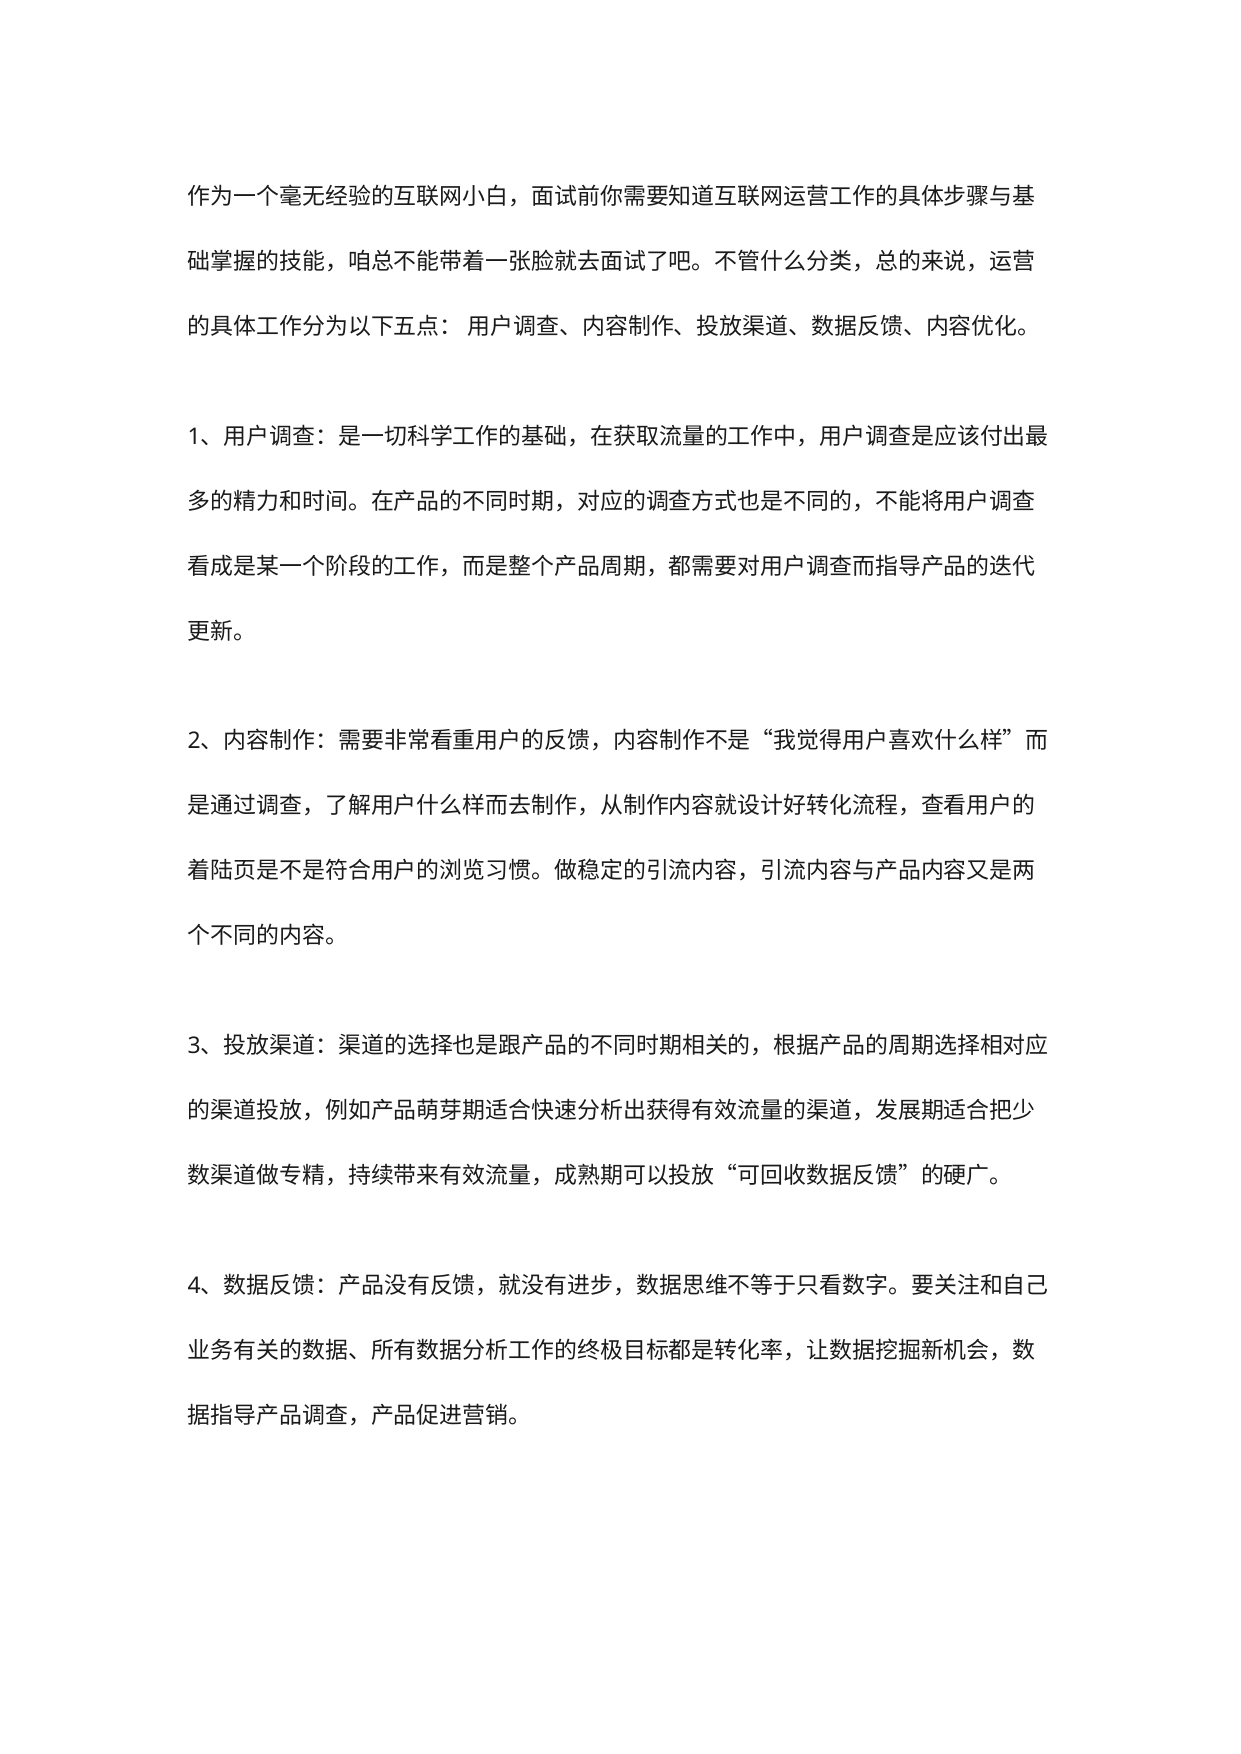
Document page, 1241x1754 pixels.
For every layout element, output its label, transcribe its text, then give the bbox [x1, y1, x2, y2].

text 1、用户调查：是一切科学工作的基础，在获取流量的工作中，用户调查是应该付出最多的精力和时间。在产品的不同时期，对应的调查方式也是不同的，不能将用户调查看成是某一个阶段的工作，而是整个产品周期，都需要对用户调查而指导产品的迭代更新。 [187, 402, 1053, 662]
text 4、数据反馈：产品没有反馈，就没有进步，数据思维不等于只看数字。要关注和自己业务有关的数据、所有数据分析工作的终极目标都是转化率，让数据挖掘新机会，数据指导产品调查，产品促进营销。 [187, 1251, 1053, 1446]
text 2、内容制作：需要非常看重用户的反馈，内容制作不是“我觉得用户喜欢什么样”而是通过调查，了解用户什么样而去制作，从制作内容就设计好转化流程，查看用户的着陆页是不是符合用户的浏览习惯。做稳定的引流内容，引流内容与产品内容又是两个不同的内容。 [187, 707, 1053, 967]
text 3、投放渠道：渠道的选择也是跟产品的不同时期相关的，根据产品的周期选择相对应的渠道投放，例如产品萌芽期适合快速分析出获得有效流量的渠道，发展期适合把少数渠道做专精，持续带来有效流量，成熟期可以投放“可回收数据反馈”的硬广。 [187, 1011, 1053, 1206]
text 作为一个毫无经验的互联网小白，面试前你需要知道互联网运营工作的具体步骤与基础掌握的技能，咱总不能带着一张脸就去面试了吧。不管什么分类，总的来说，运营的具体工作分为以下五点： 用户调查、内容制作、投放渠道、数据反馈、内容优化。 [187, 162, 1053, 357]
